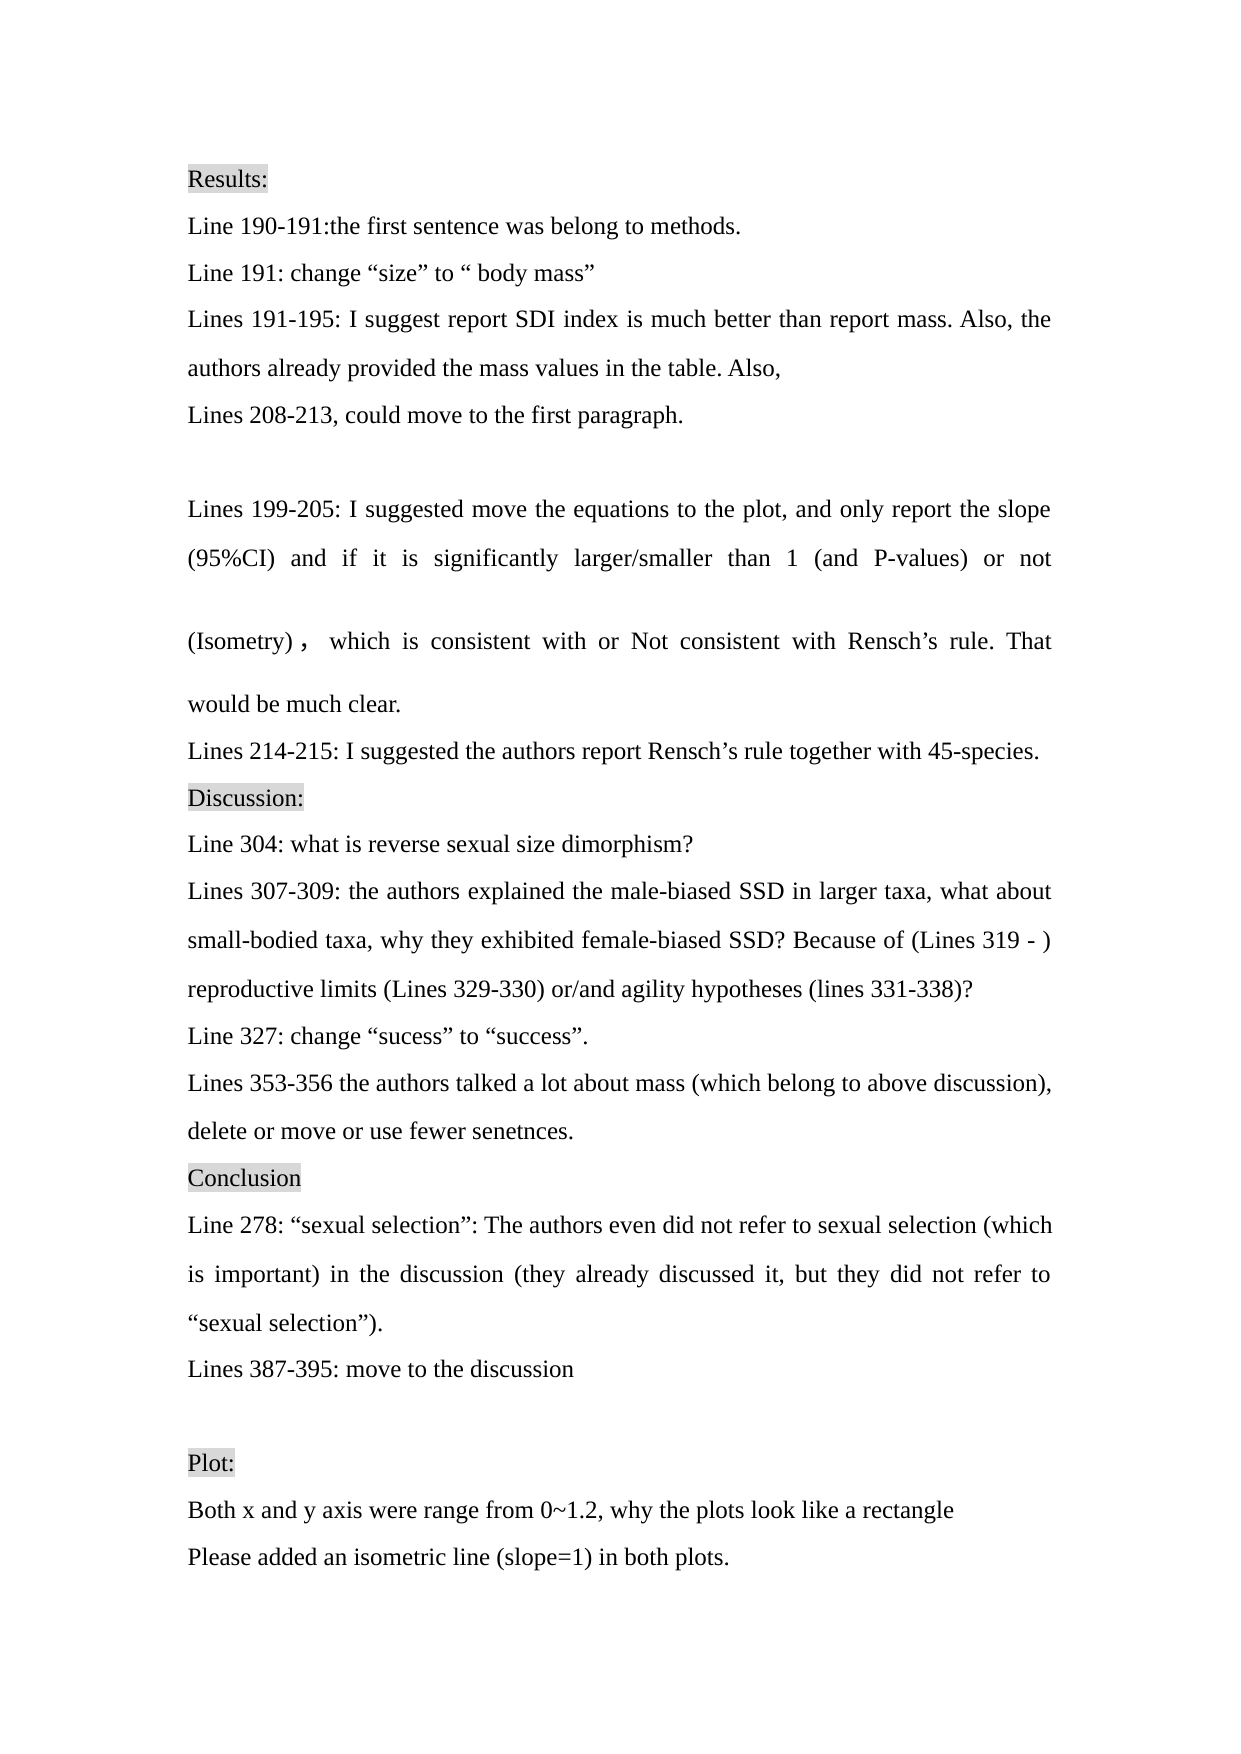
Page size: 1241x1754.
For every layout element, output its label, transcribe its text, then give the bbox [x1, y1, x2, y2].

text Line 191: change “size” to “ body mass” [187, 256, 1053, 288]
text Discussion: [187, 781, 1053, 813]
text Results: [187, 162, 1053, 194]
text Lines 191-195: I suggest report SDI index is much better than report mass. Also, the authors already provided the mass values in the table. Also, [187, 303, 1053, 384]
text Lines 387-395: move to the discussion [187, 1353, 1053, 1385]
text Lines 208-213, could move to the first paragraph. [187, 398, 1053, 431]
text Lines 307-309: the authors explained the male-biased SSD in larger taxa, what about small-bodied taxa, why they exhibited female-biased SSD? Because of (Lines 319 - ) reproductive limits (Lines 329-330) or/and agility hypotheses (lines 331-338)? [187, 874, 1053, 1004]
text Line 304: what is reverse sexual size dimorphism? [187, 828, 1053, 860]
text Lines 214-215: I suggested the authors report Rensch’s rule together with 45-species. [187, 734, 1053, 766]
text Line 327: change “sucess” to “success”. [187, 1019, 1053, 1051]
text Line 190-191:the first sentence was belong to methods. [187, 209, 1053, 241]
text Lines 199-205: I suggested move the equations to the plot, and only report the slope (95%CI) and if it is significantly larger/smaller than 1 (and P-values) or not (Isometry)，which is consistent with or Not consistent with Rensch’s rule. That would be much clear. [187, 492, 1053, 719]
text Plot: [187, 1446, 1053, 1479]
text Lines 353-356 the authors talked a lot about mass (which belong to above discussion), delete or move or use fewer senetnces. [187, 1066, 1053, 1147]
text Conclusion [187, 1161, 1053, 1194]
text Line 278: “sexual selection”: The authors even did not refer to sexual selection (which is important) in the discussion (they already discussed it, but they did not refer to “sexual selection”). [187, 1208, 1053, 1338]
text Both x and y axis were range from 0~1.2, why the plots look like a rectangle [187, 1493, 1053, 1526]
text Please added an isometric line (slope=1) in both plots. [187, 1540, 1053, 1573]
